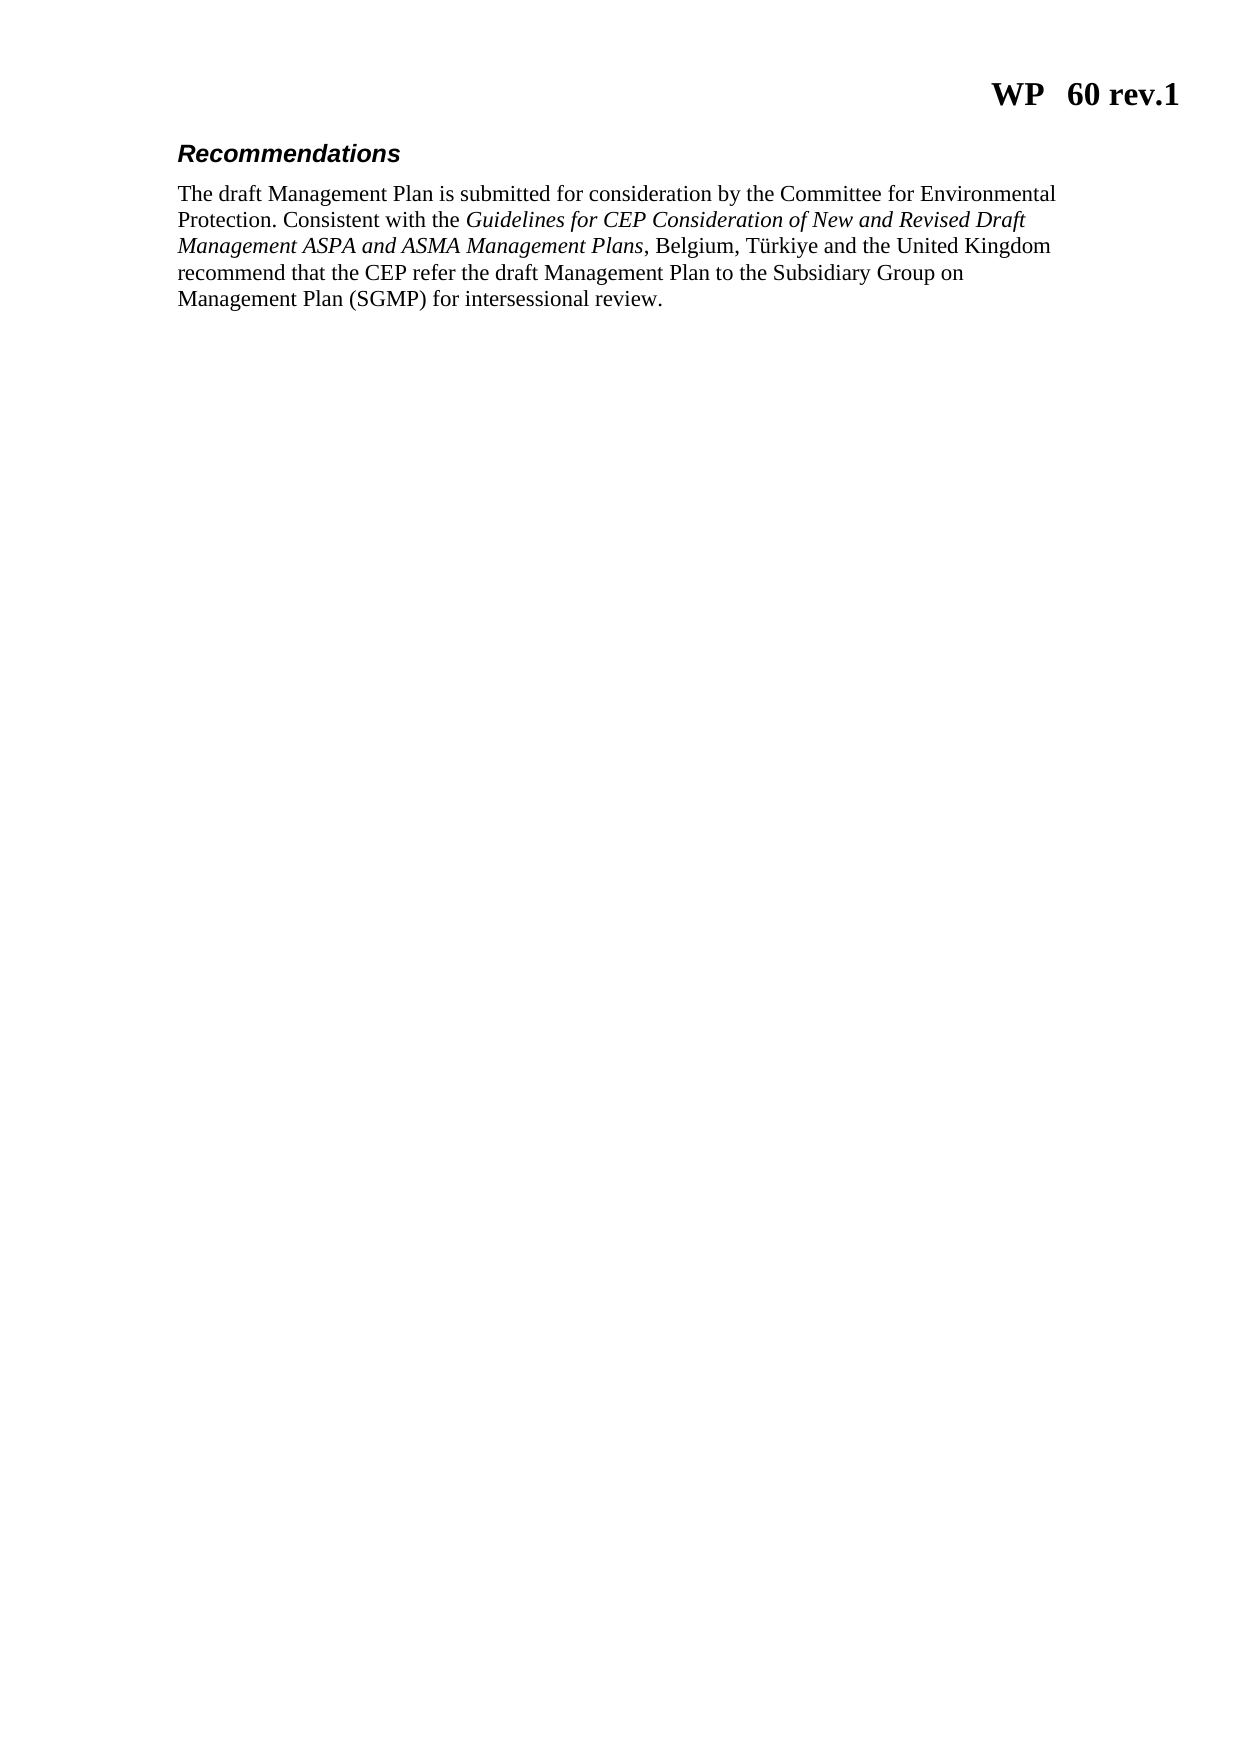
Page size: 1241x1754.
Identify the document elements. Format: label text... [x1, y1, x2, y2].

text Recommendations [177, 138, 1063, 167]
text The draft Management Plan is submitted for consideration by the Committee for Environmental Protection. Consistent with the Guidelines for CEP Consideration of New and Revised Draft Management ASPA and ASMA Management Plans, Belgium, Türkiye and the United Kingdom recommend that the CEP refer the draft Management Plan to the Subsidiary Group on Management Plan (SGMP) for intersessional review. [177, 180, 1063, 312]
